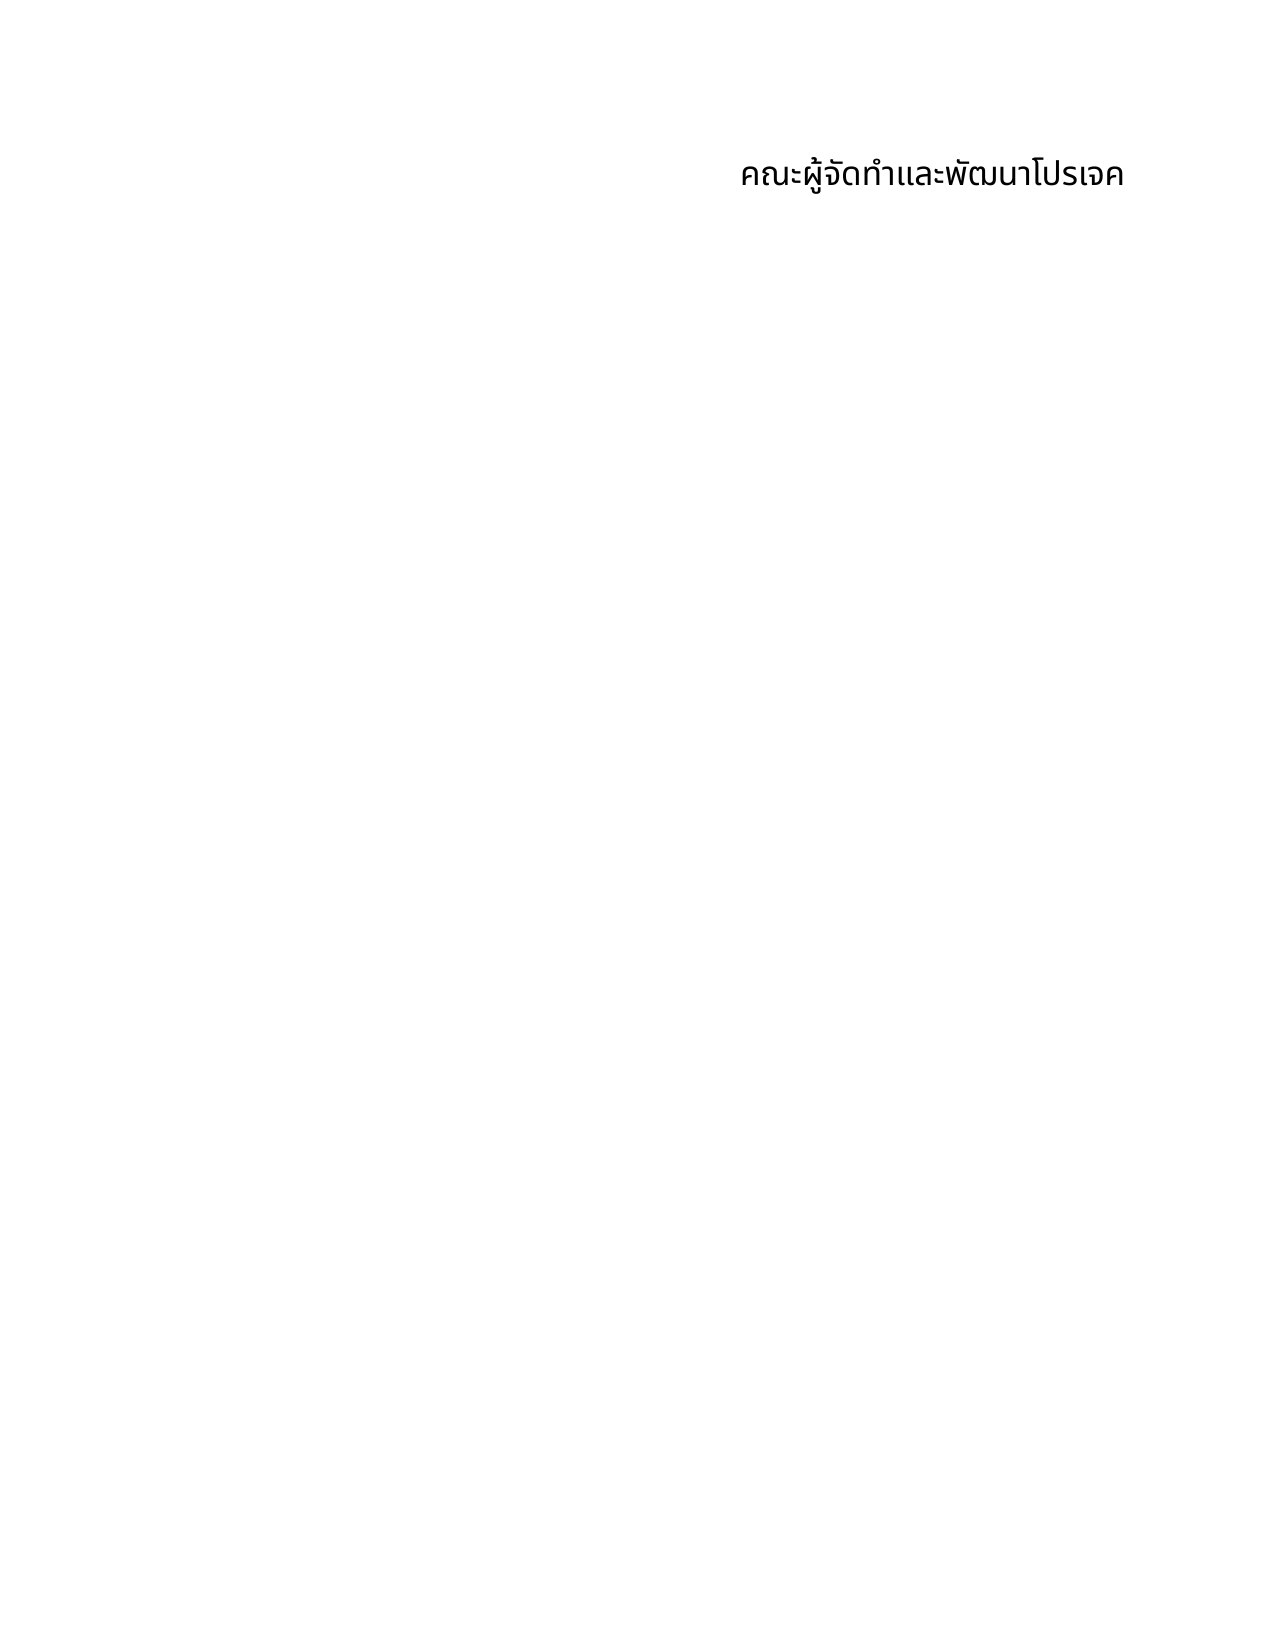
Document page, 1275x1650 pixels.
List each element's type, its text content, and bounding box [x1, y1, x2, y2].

text คณะผู้จัดทำและพัฒนาโปรเจค [150, 150, 1125, 200]
